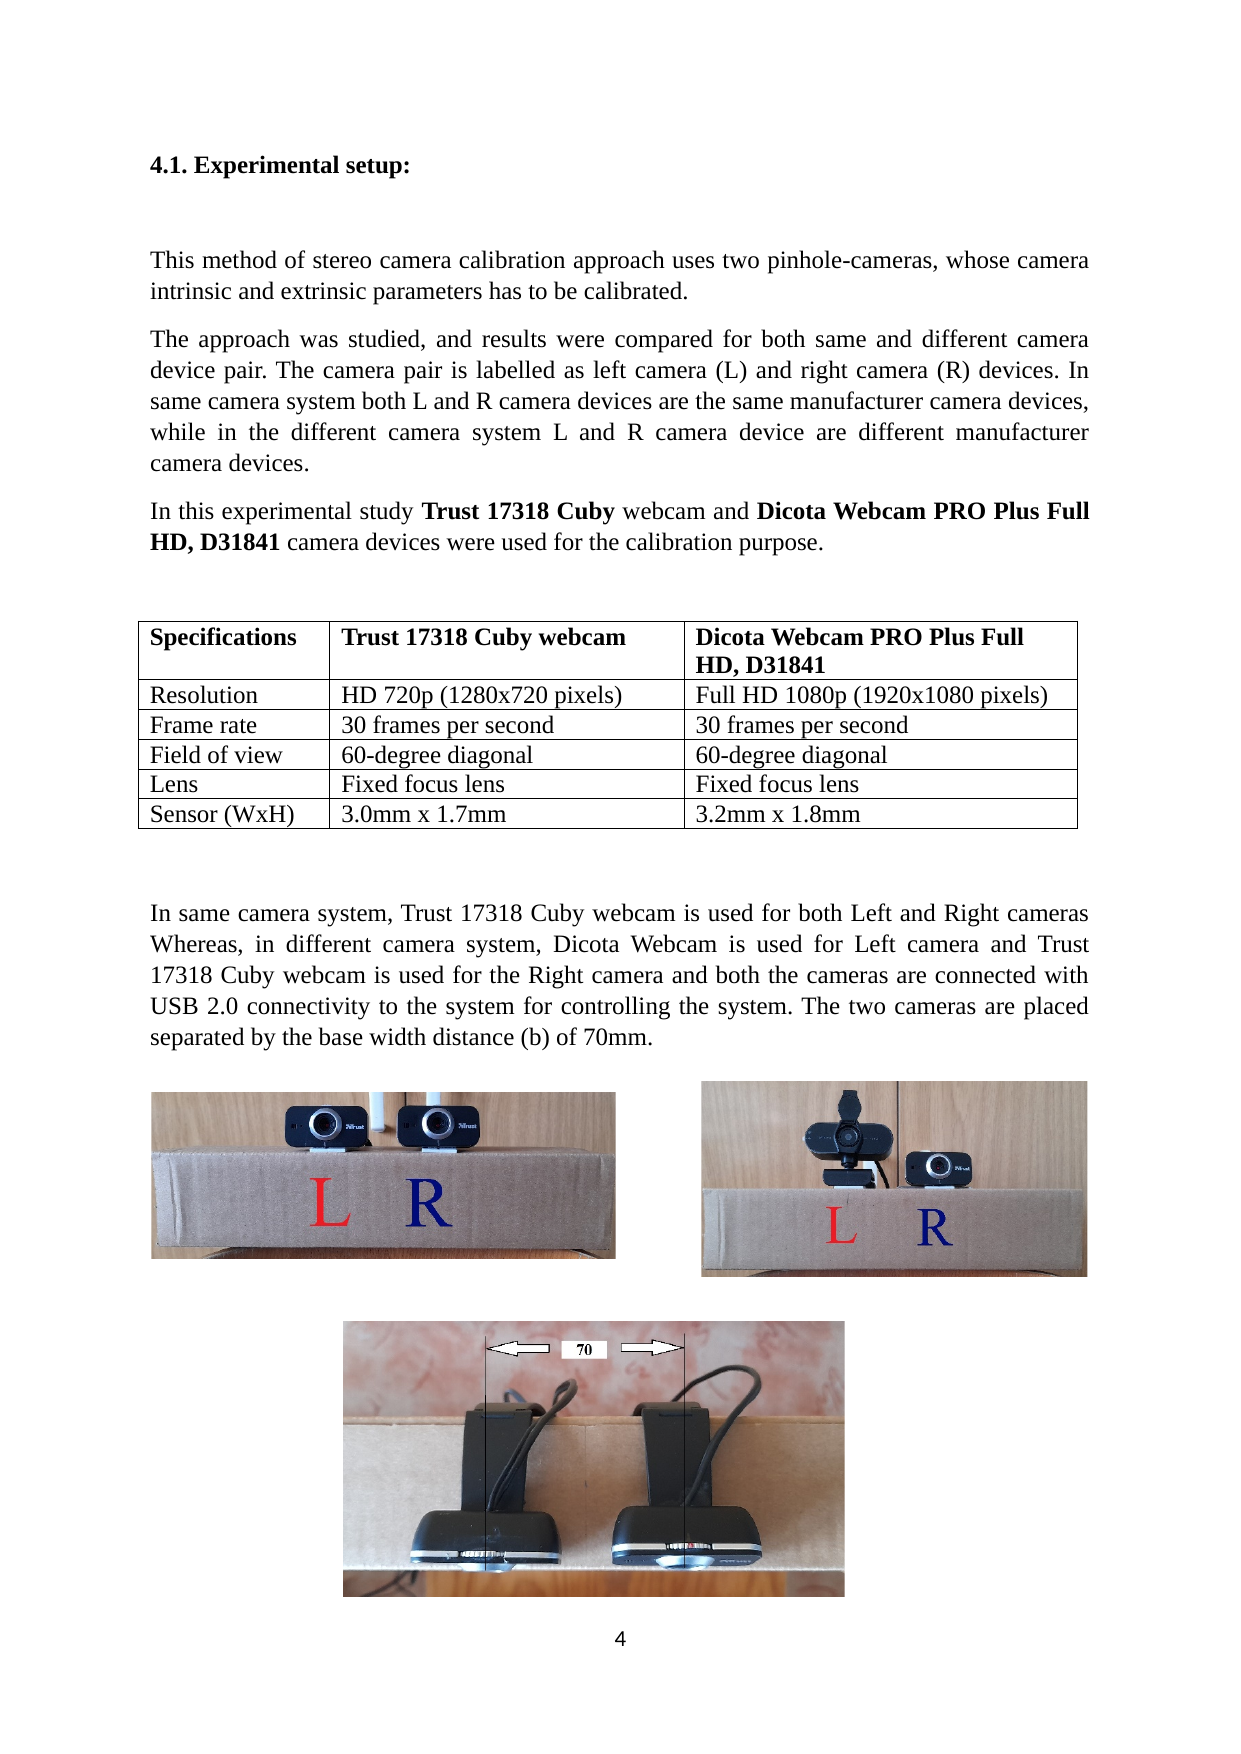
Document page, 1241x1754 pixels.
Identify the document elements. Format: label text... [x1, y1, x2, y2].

table_cell 3.2mm x 1.8mm [685, 799, 1077, 828]
picture [150, 1092, 615, 1258]
table_cell 3.0mm x 1.7mm [330, 799, 684, 828]
table_header Specifications [139, 622, 329, 679]
table_cell HD 720p (1280x720 pixels) [330, 680, 684, 709]
table_cell Fixed focus lens [685, 770, 1077, 798]
table_cell Fixed focus lens [330, 770, 684, 798]
table_header Dicota Webcam PRO Plus Full HD, D31841 [685, 622, 1077, 679]
picture [699, 1081, 1088, 1276]
text The approach was studied, and results were compared for both same and different camera device pair. The camera pair is labelled as left camera (L) and right camera (R) devices. In same camera system both L and R camera devices are the same manufacturer camera devices, while in the different camera system L and R camera device are different manufacturer camera devices. [150, 324, 1090, 477]
table_cell Frame rate [139, 710, 329, 739]
table_cell 30 frames per second [330, 710, 684, 739]
text In this experimental study Trust 17318 Cuby webcam and Dicota Webcam PRO Plus Full HD, D31841 camera devices were used for the calibration purpose. [150, 496, 1090, 556]
table_cell Full HD 1080p (1920x1080 pixels) [685, 680, 1077, 709]
table_cell 60-degree diagonal [685, 740, 1077, 768]
text 4.1. Experimental setup: [150, 150, 1090, 179]
table_cell Resolution [139, 680, 329, 709]
table_cell Field of view [139, 740, 329, 768]
table_cell Sensor (WxH) [139, 799, 329, 828]
table_cell Lens [139, 770, 329, 798]
text In same camera system, Trust 17318 Cuby webcam is used for both Left and Right cameras Whereas, in different camera system, Dicota Webcam is used for Left camera and Trust 17318 Cuby webcam is used for the Right camera and both the cameras are connected with USB 2.0 connectivity to the system for controlling the system. The two cameras are placed separated by the base width distance (b) of 70mm. [150, 898, 1090, 1051]
table_header Trust 17318 Cuby webcam [330, 622, 684, 679]
table_cell 30 frames per second [685, 710, 1077, 739]
picture [341, 1321, 845, 1597]
text This method of stereo camera calibration approach uses two pinhole-cameras, whose camera intrinsic and extrinsic parameters has to be calibrated. [150, 245, 1090, 305]
table_cell 60-degree diagonal [330, 740, 684, 768]
